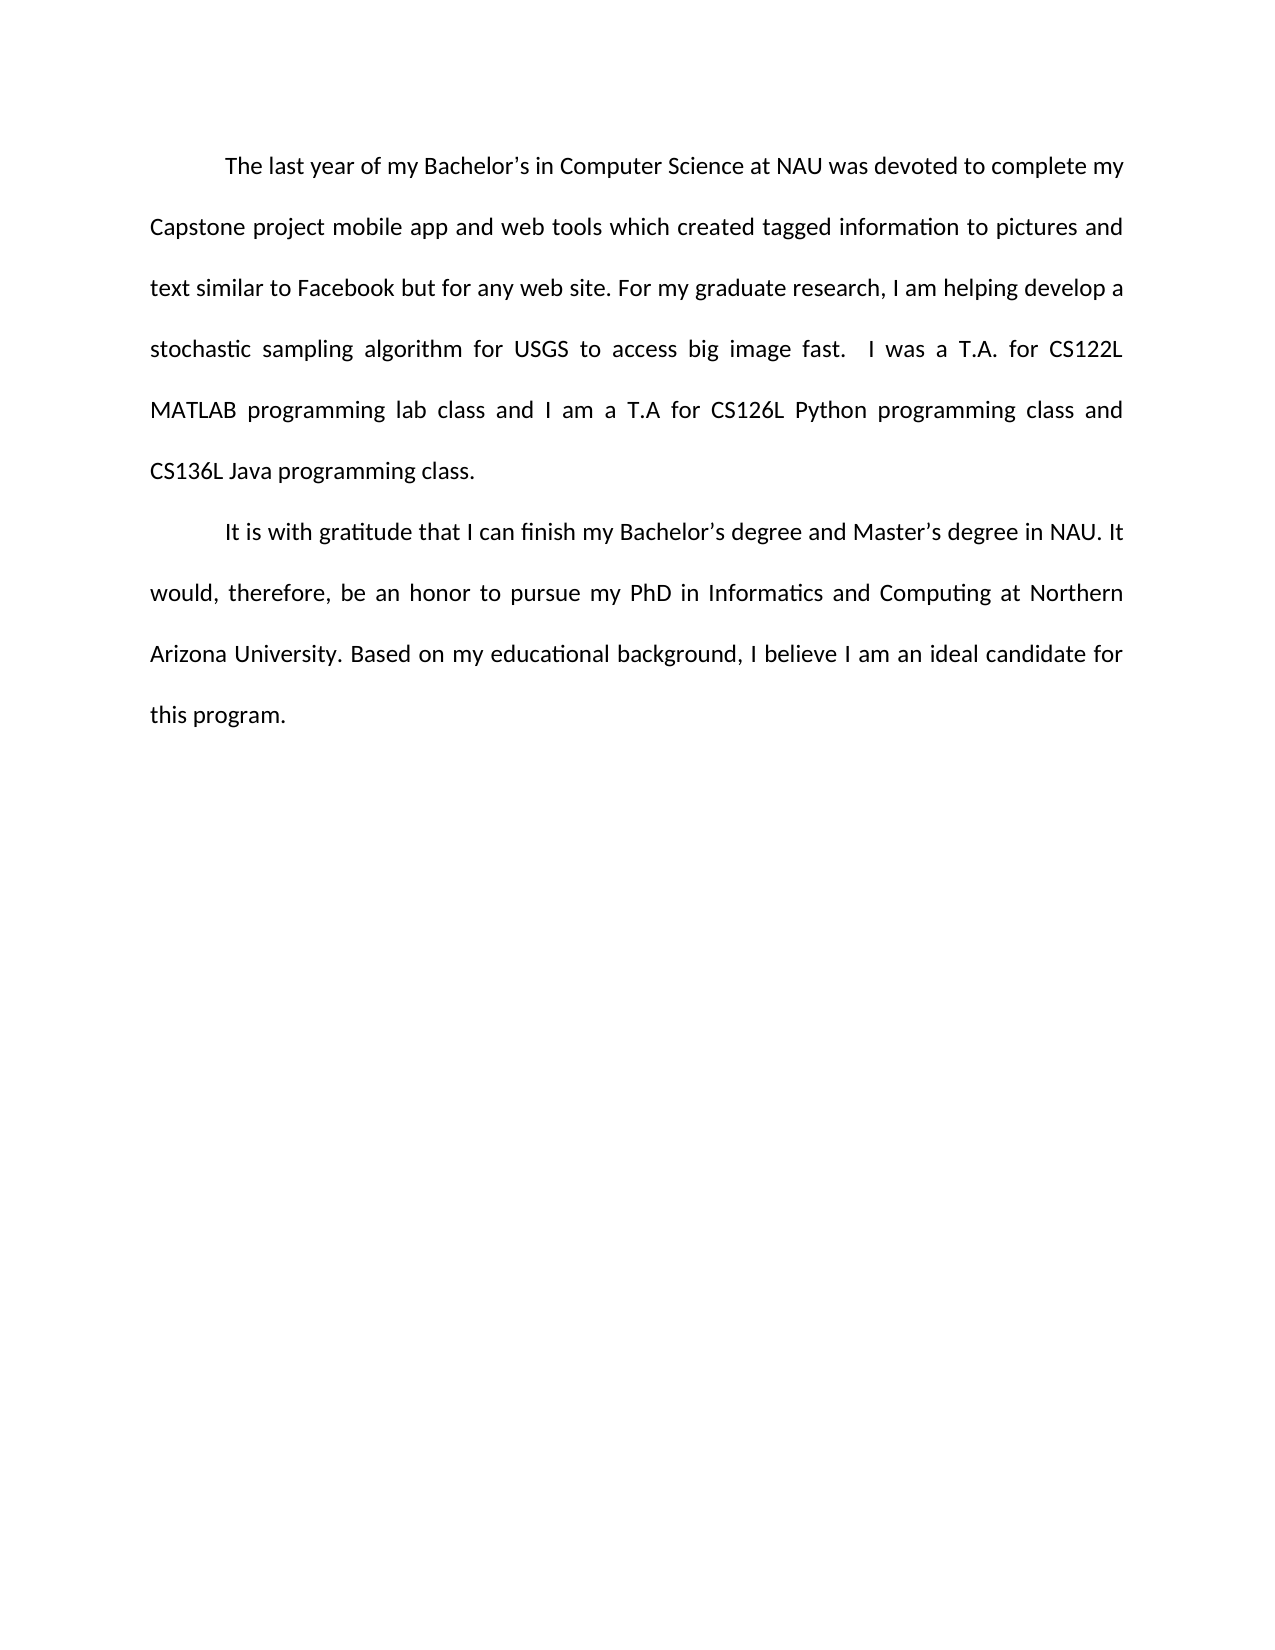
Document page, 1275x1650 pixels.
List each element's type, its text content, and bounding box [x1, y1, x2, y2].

text The last year of my Bachelor’s in Computer Science at NAU was devoted to complete my Capstone project mobile app and web tools which created tagged information to pictures and text similar to Facebook but for any web site. For my graduate research, I am helping develop a stochastic sampling algorithm for USGS to access big image fast. I was a T.A. for CS122L MATLAB programming lab class and I am a T.A for CS126L Python programming class and CS136L Java programming class. [150, 150, 1125, 486]
text It is with gratitude that I can finish my Bachelor’s degree and Master’s degree in NAU. It would, therefore, be an honor to pursue my PhD in Informatics and Computing at Northern Arizona University. Based on my educational background, I believe I am an ideal candidate for this program. [150, 516, 1125, 730]
